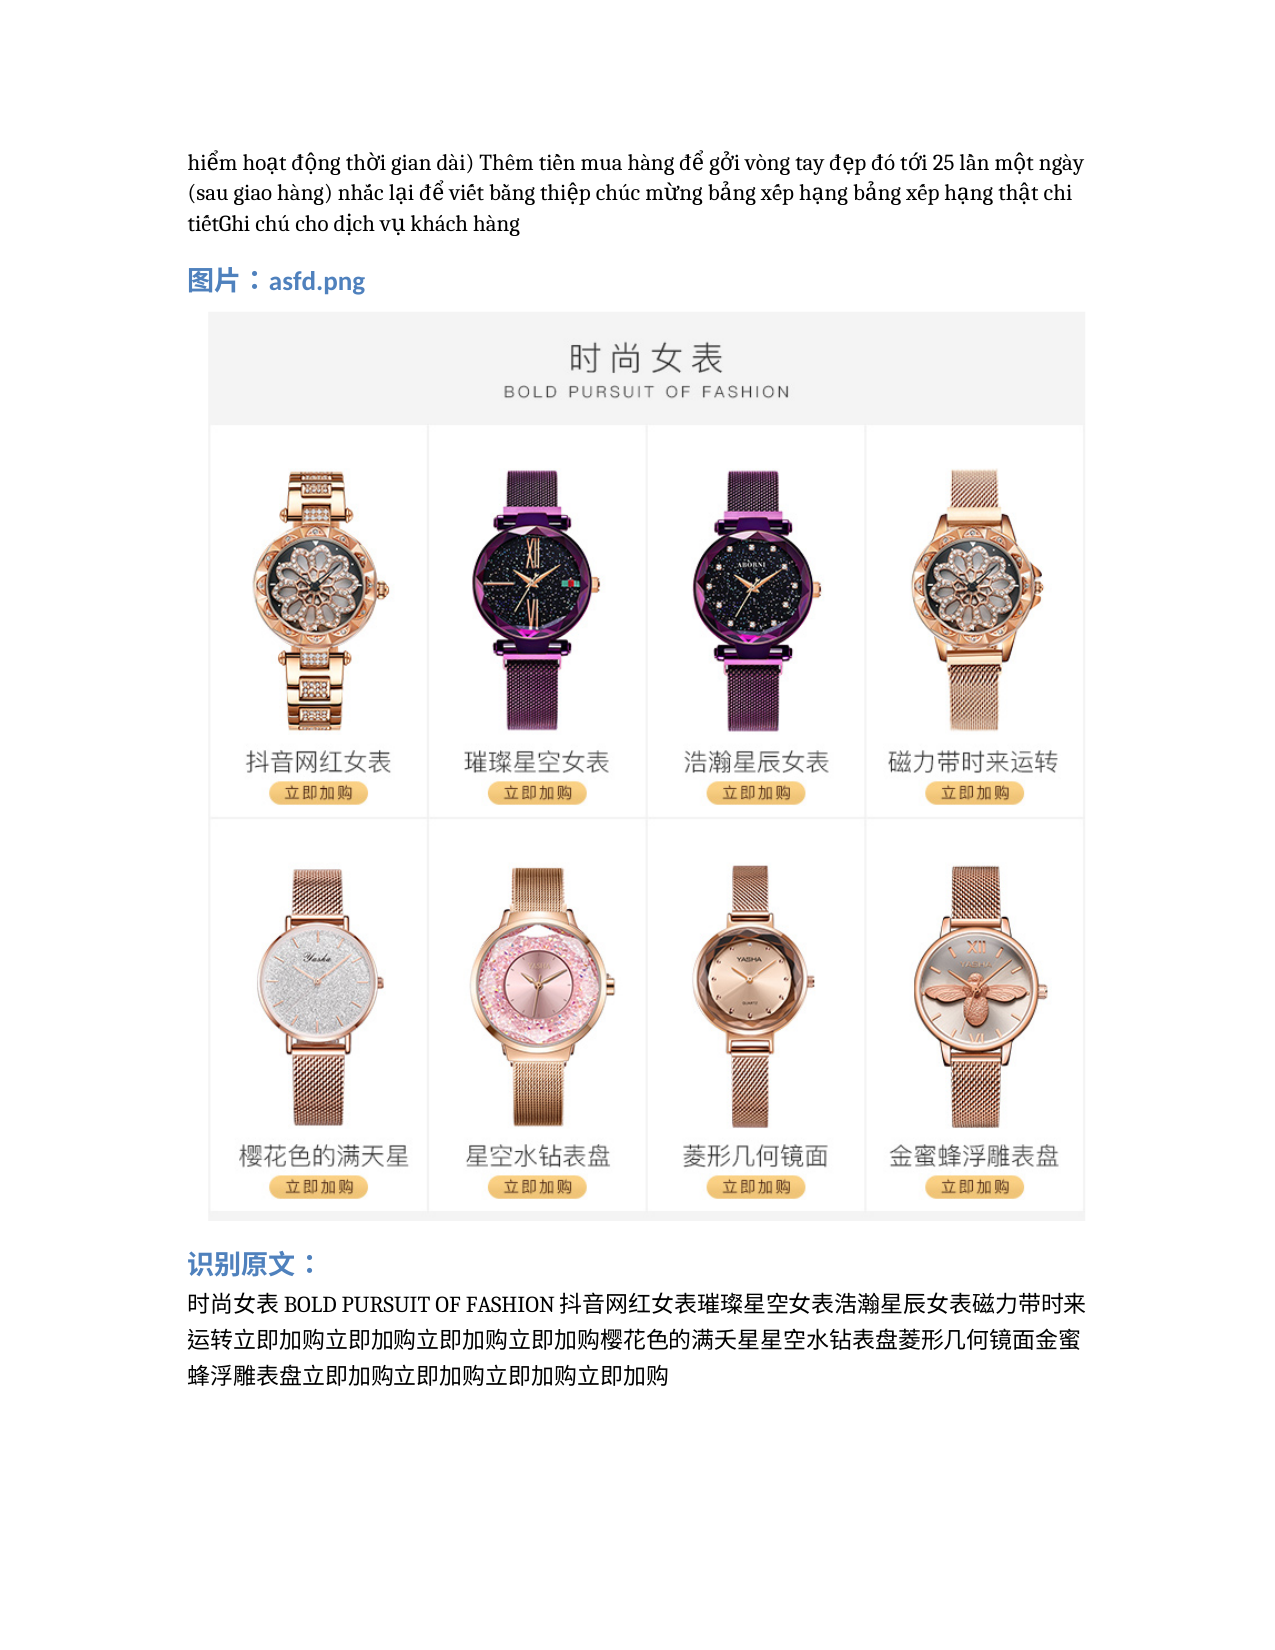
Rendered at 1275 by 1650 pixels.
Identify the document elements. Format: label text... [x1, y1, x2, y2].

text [187, 150, 1087, 237]
subtitle 识别原文： [187, 1245, 1087, 1282]
picture [206, 303, 1093, 1221]
subtitle 图片：asfd.png [187, 261, 1087, 298]
text 时尚女表BOLD PURSUIT OF FASHION抖音网红女表璀璨星空女表浩瀚星辰女表磁力带时来运转立即加购立即加购立即加购立即加购樱花色的满夭星星空水钻表盘菱形几何镜面金蜜蜂浮雕表盘立即加购立即加购立即加购立即加购 [187, 1288, 1087, 1391]
